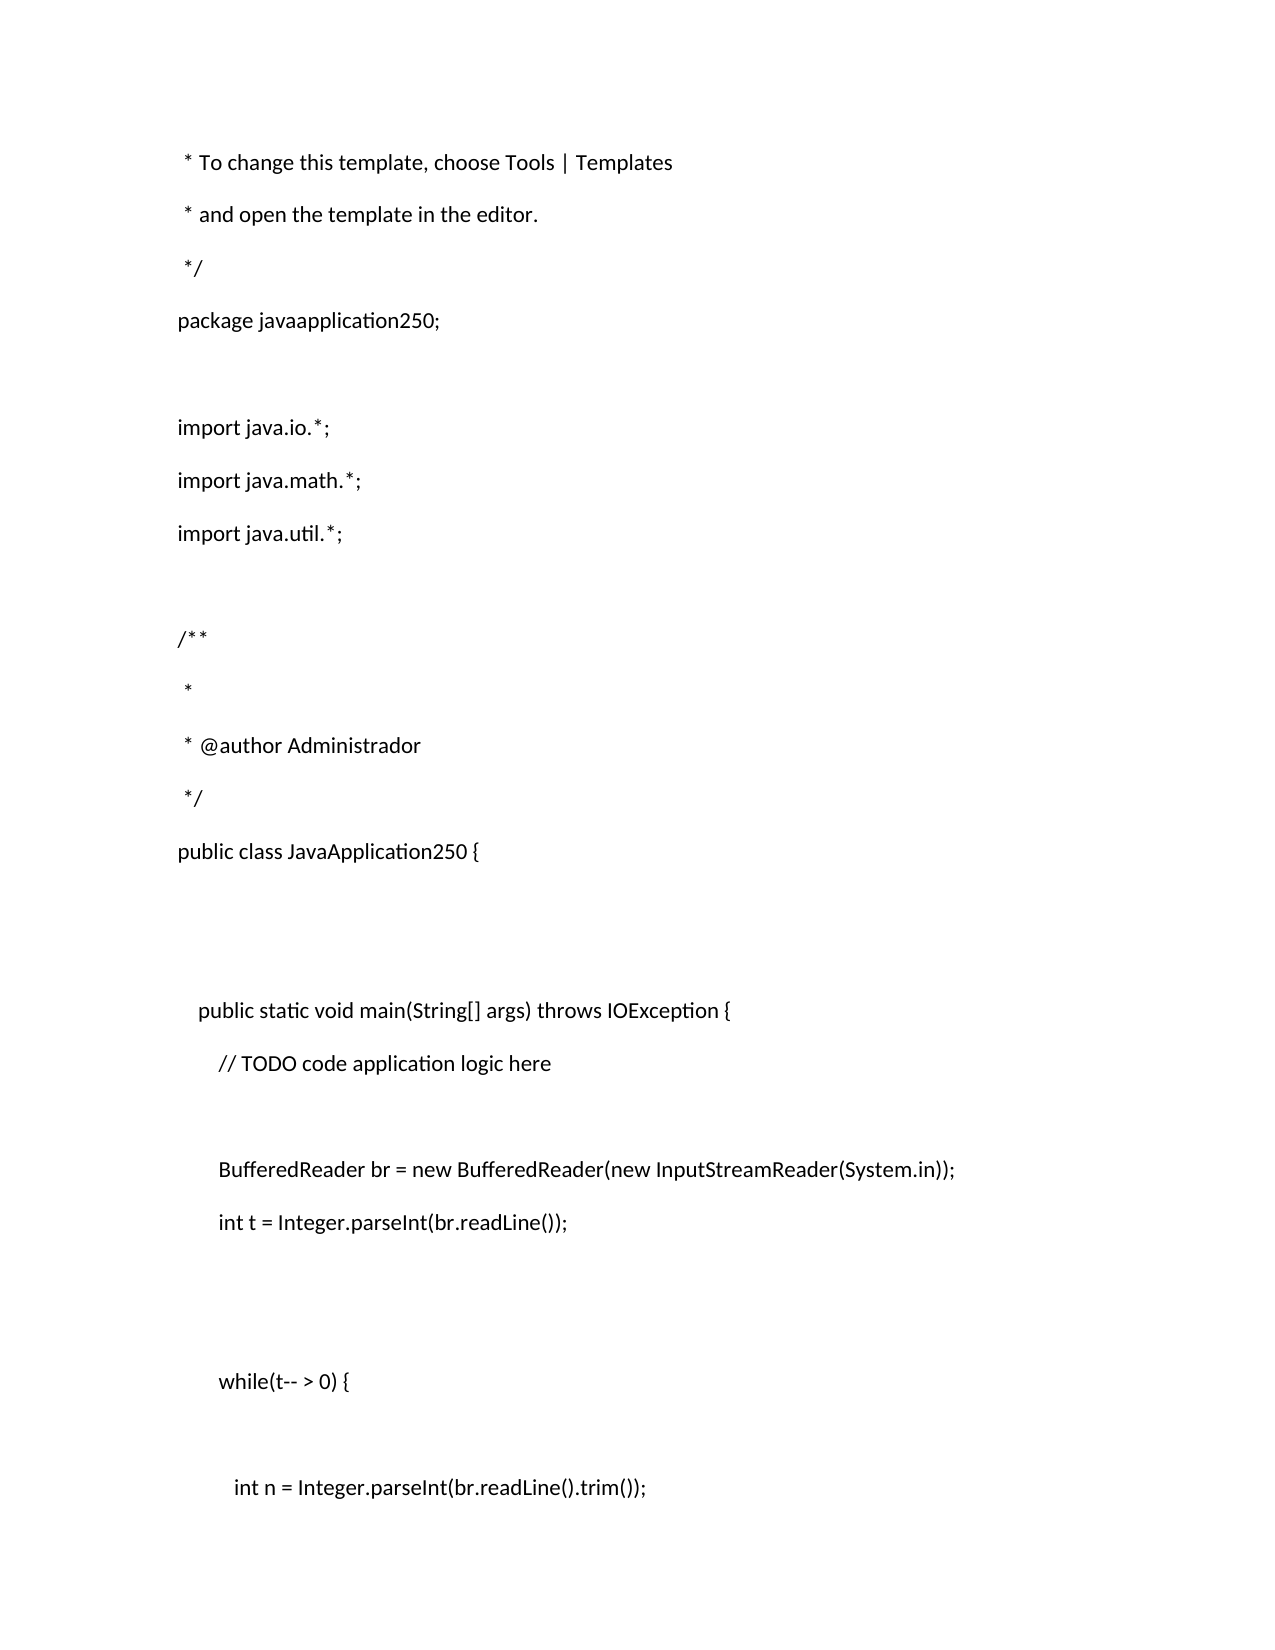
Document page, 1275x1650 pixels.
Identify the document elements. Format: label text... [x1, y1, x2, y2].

text import java.util.*; [177, 519, 1098, 547]
text * and open the template in the editor. [177, 201, 1098, 229]
text */ [177, 254, 1098, 282]
text * To change this template, choose Tools | Templates [177, 148, 1098, 176]
text public static void main(String[] args) throws IOException { [177, 996, 1098, 1024]
text BufferedReader br = new BufferedReader(new InputStreamReader(System.in)); [177, 1155, 1098, 1183]
text public class JavaApplication250 { [177, 837, 1098, 865]
text */ [177, 784, 1098, 812]
text // TODO code application logic here [177, 1049, 1098, 1077]
text while(t-- > 0) { [177, 1367, 1098, 1395]
text import java.io.*; [177, 413, 1098, 441]
text * @author Administrador [177, 731, 1098, 759]
text import java.math.*; [177, 466, 1098, 494]
text /** [177, 625, 1098, 653]
text * [177, 678, 1098, 706]
text int t = Integer.parseInt(br.readLine()); [177, 1208, 1098, 1236]
text int n = Integer.parseInt(br.readLine().trim()); [177, 1473, 1098, 1501]
text package javaapplication250; [177, 307, 1098, 335]
